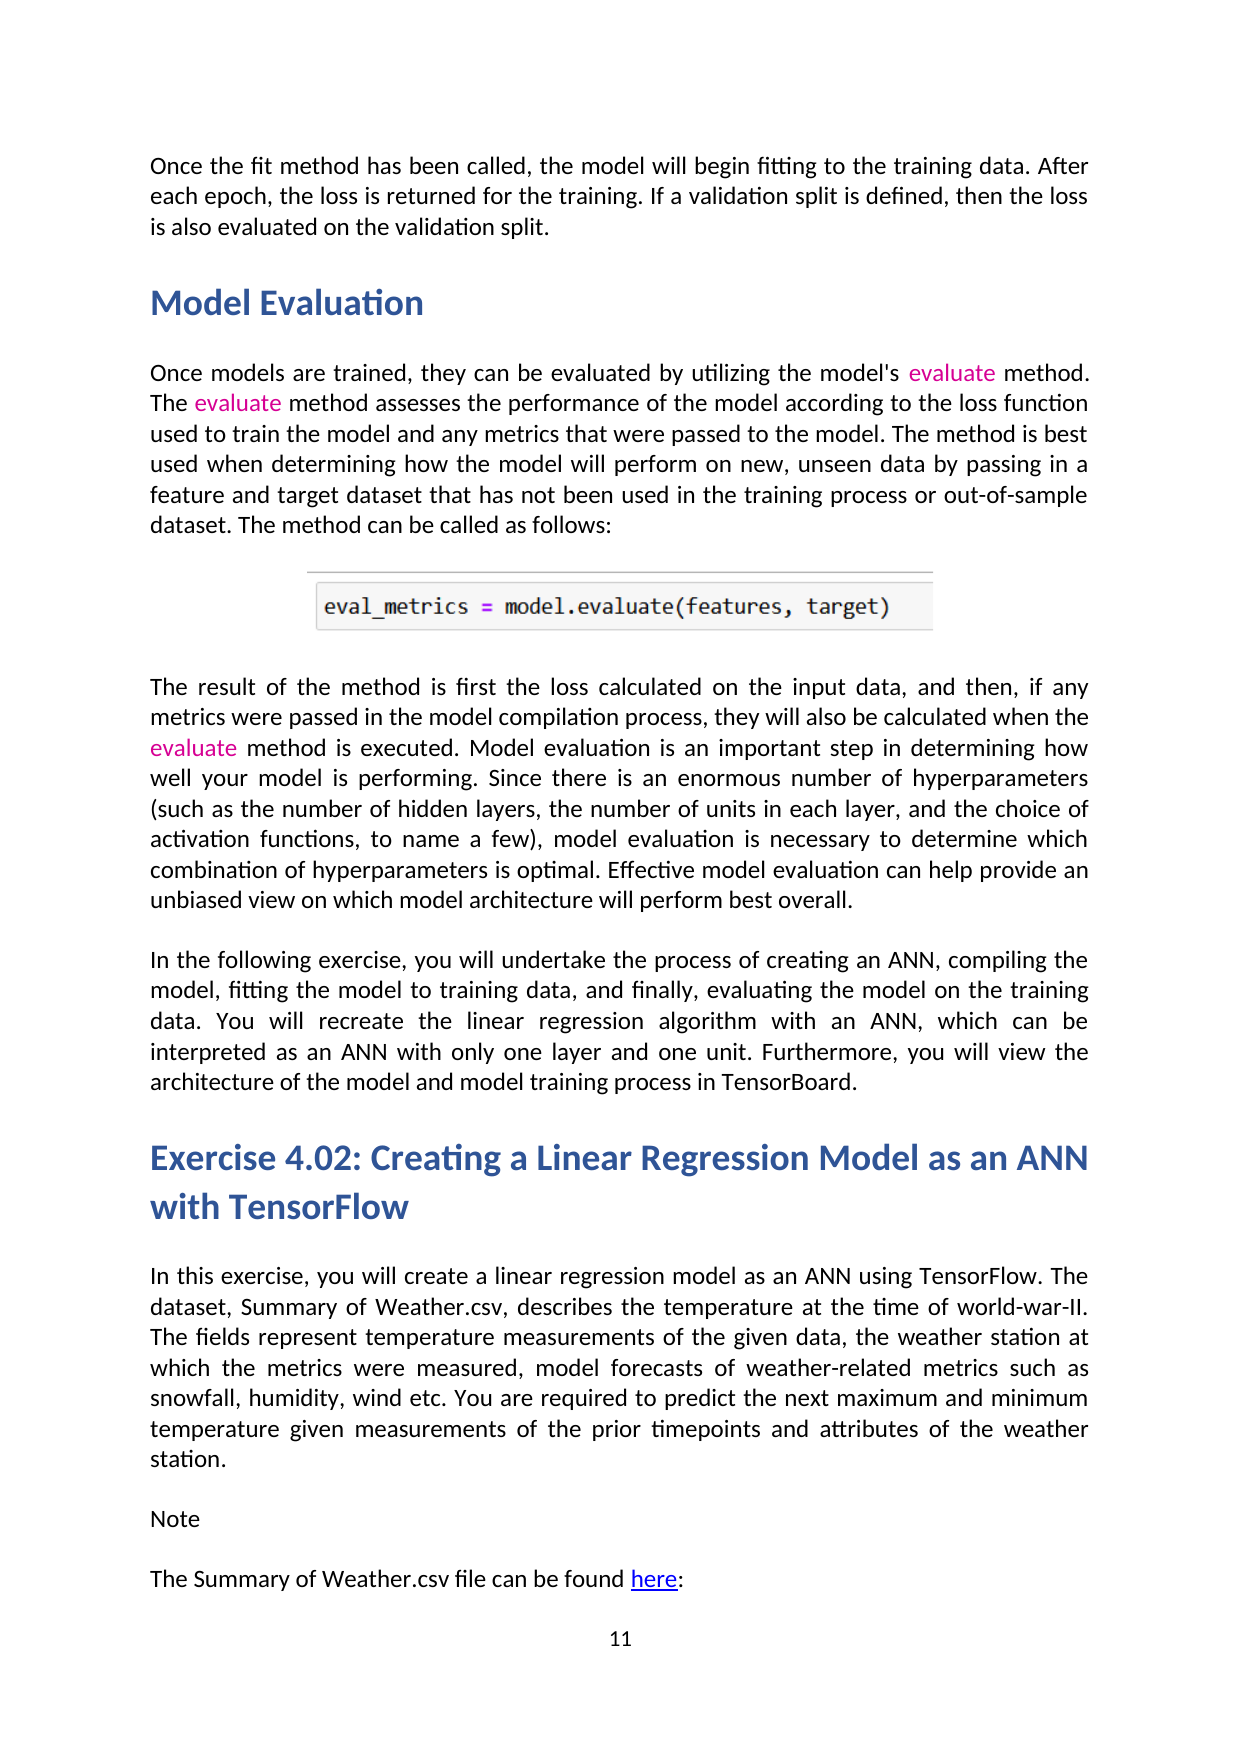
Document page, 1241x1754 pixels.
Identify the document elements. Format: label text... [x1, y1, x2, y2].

text In the following exercise, you will undertake the process of creating an ANN, compiling the model, fitting the model to training data, and finally, evaluating the model on the training data. You will recreate the linear regression algorithm with an ANN, which can be interpreted as an ANN with only one layer and one unit. Furthermore, you will view the architecture of the model and model training process in TensorBoard. [150, 944, 1090, 1097]
text The result of the method is first the loss calculated on the input data, and then, if any metrics were passed in the model compilation process, they will also be calculated when the evaluate method is executed. Model evaluation is an important step in determining how well your model is performing. Since there is an enormous number of hyperparameters (such as the number of hidden layers, the number of units in each layer, and the choice of activation functions, to name a few), model evaluation is necessary to determine which combination of hyperparameters is optimal. Effective model evaluation can help provide an unbiased view on which model architecture will perform best overall. [150, 671, 1090, 915]
picture [307, 569, 934, 642]
subtitle Exercise 4.02: Creating a Linear Regression Model as an ANN with TensorFlow [150, 1134, 1090, 1228]
text The Summary of Weather.csv file can be found here: [150, 1563, 1090, 1593]
text Once the fit method has been called, the model will begin fitting to the training data. After each epoch, the loss is returned for the training. If a validation split is defined, then the loss is also evaluated on the validation split. [150, 150, 1090, 242]
text Note [150, 1503, 1090, 1534]
text Once models are trained, they can be evaluated by utilizing the model's evaluate method. The evaluate method assesses the performance of the model according to the loss function used to train the model and any metrics that were passed to the model. The method is best used when determining how the model will perform on new, unseen data by passing in a feature and target dataset that has not been used in the training process or out-of-sample dataset. The method can be called as follows: [150, 357, 1090, 540]
subtitle Model Evaluation [150, 279, 1090, 325]
